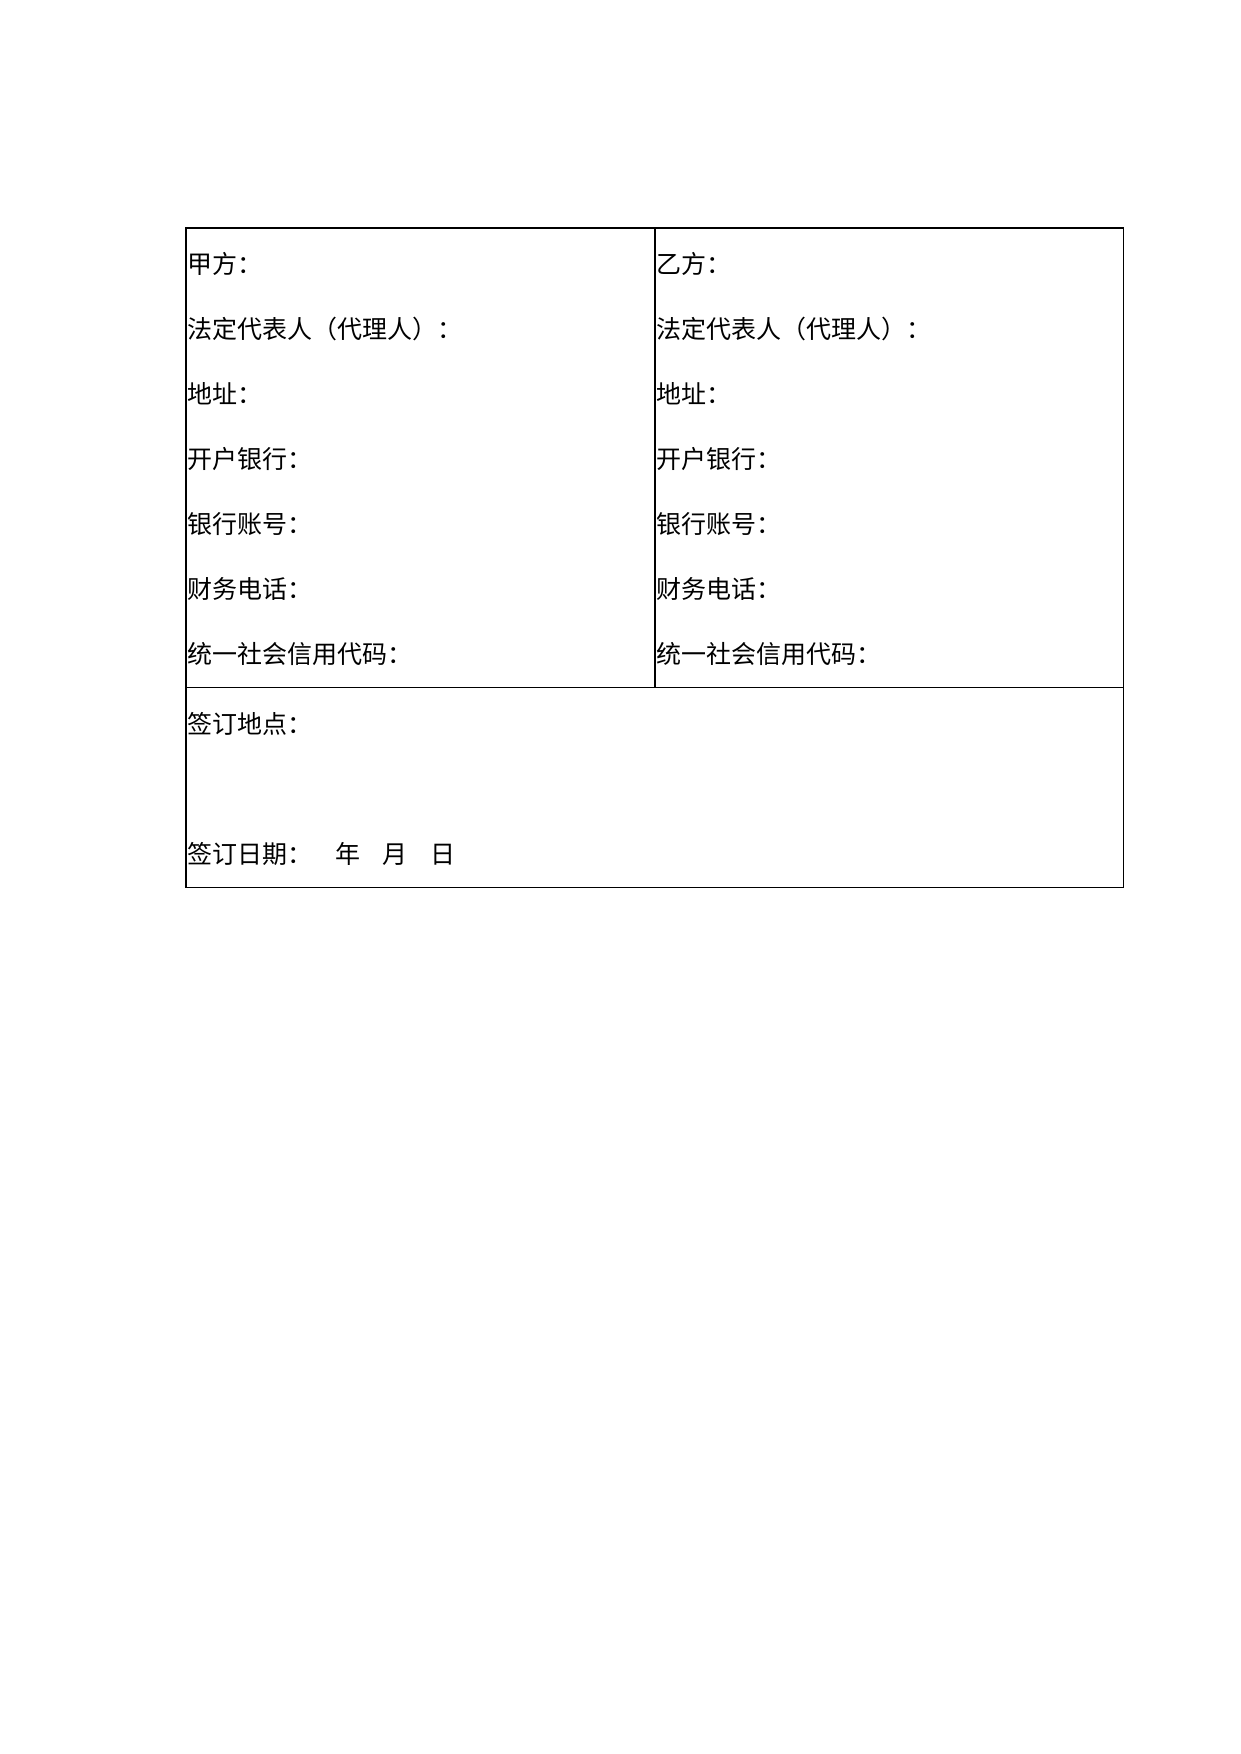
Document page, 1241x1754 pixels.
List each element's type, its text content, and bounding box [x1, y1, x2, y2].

table_header 乙方： 法定代表人（代理人）： 地址： 开户银行： 银行账号： 财务电话： 统一社会信用代码： [656, 229, 1123, 687]
table_header 甲方： 法定代表人（代理人）： 地址： 开户银行： 银行账号： 财务电话： 统一社会信用代码： [187, 229, 654, 687]
table_cell 签订地点： 签订日期： 年 月 日 [187, 688, 1123, 886]
